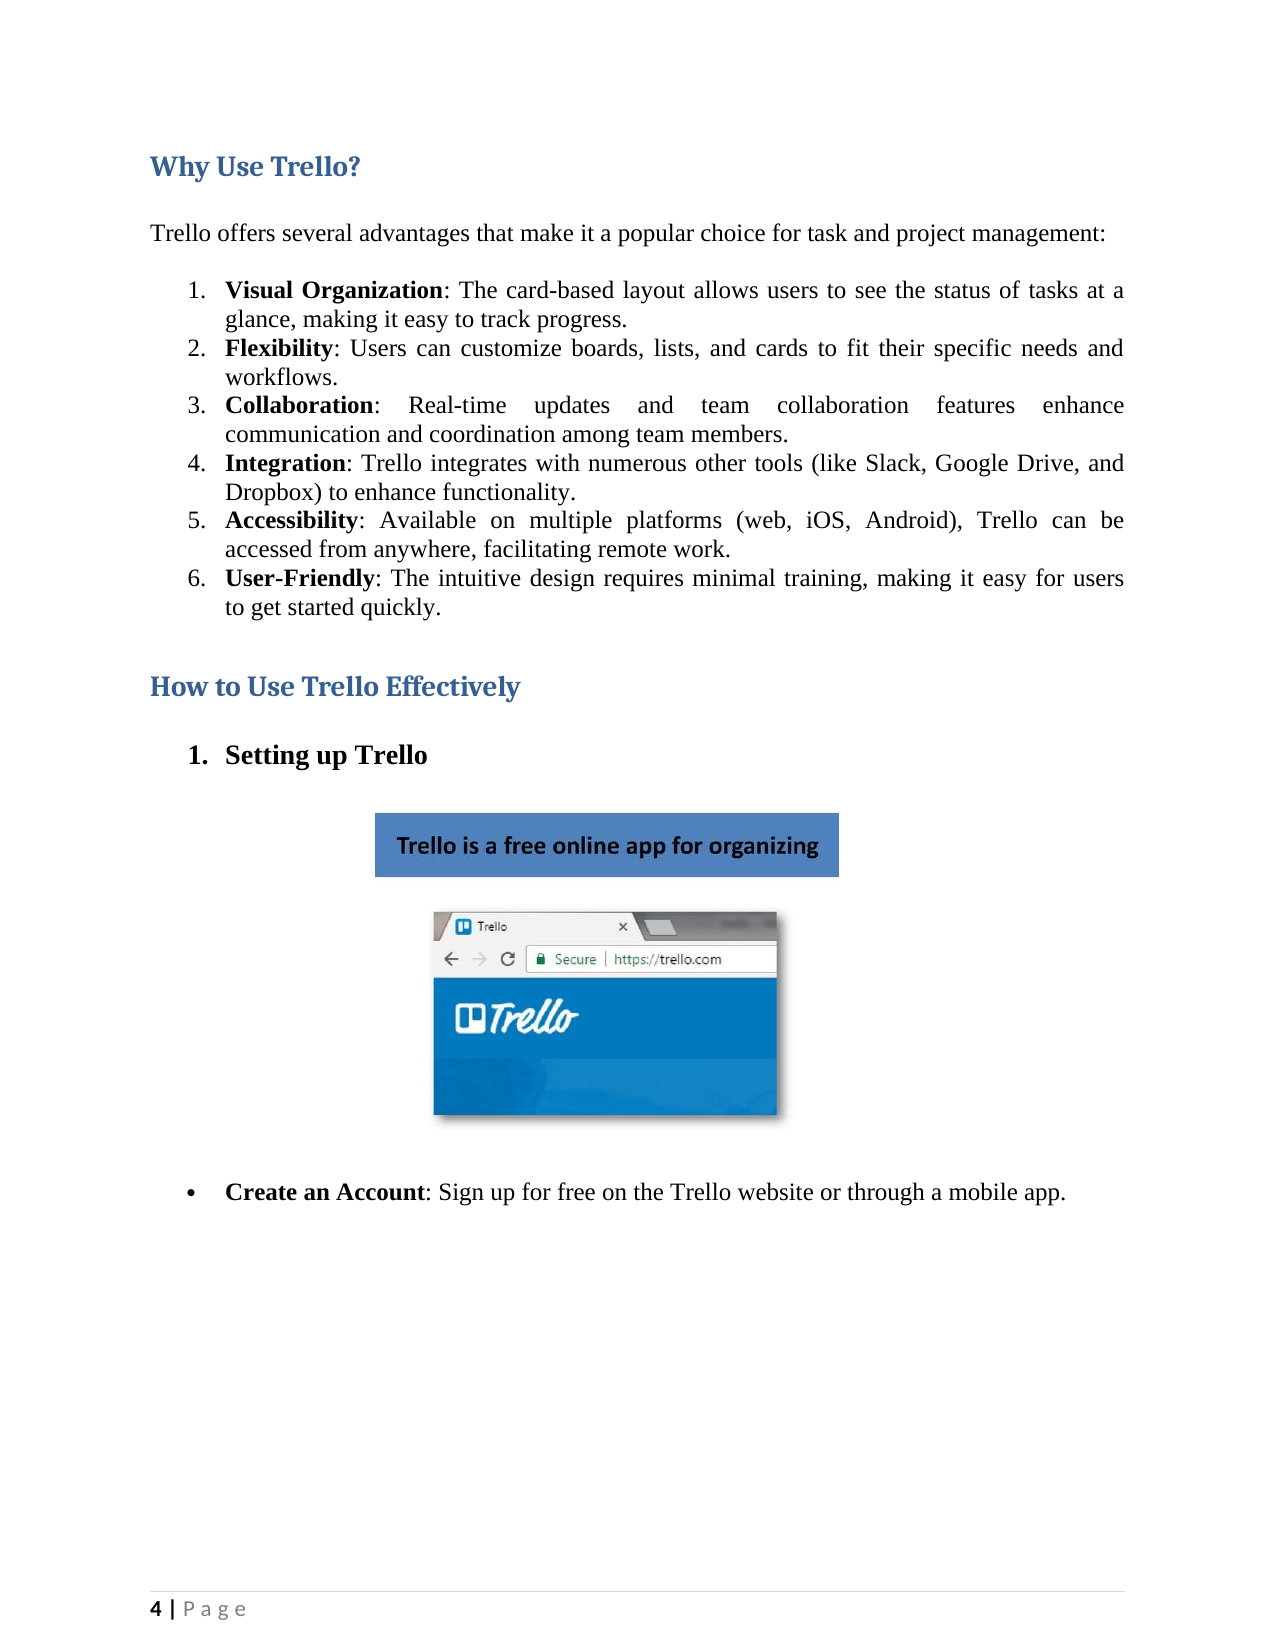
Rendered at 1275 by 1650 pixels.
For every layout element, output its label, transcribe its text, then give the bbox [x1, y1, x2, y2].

list Create an Account: Sign up for free on the Trello website or through a mobile app. [187, 1177, 1125, 1206]
text Trello offers several advantages that make it a popular choice for task and project management: [150, 218, 1125, 246]
list Integration: Trello integrates with numerous other tools (like Slack, Google Drive, and Dropbox) to enhance functionality. [187, 448, 1125, 506]
list Visual Organization: The card-based layout allows users to see the status of tasks at a glance, making it easy to track progress. [187, 276, 1125, 333]
list Accessibility: Available on multiple platforms (web, iOS, Android), Trello can be accessed from anywhere, facilitating remote work. [187, 506, 1125, 563]
list Collaboration: Real-time updates and team collaboration features enhance communication and coordination among team members. [187, 391, 1125, 448]
subtitle Why Use Trello? [150, 150, 1125, 183]
subtitle How to Use Trello Effectively [150, 671, 1125, 704]
subtitle Setting up Trello [187, 738, 1125, 771]
list User-Friendly: The intuitive design requires minimal training, making it easy for users to get started quickly. [187, 563, 1125, 621]
list Flexibility: Users can customize boards, lists, and cards to fit their specific needs and workflows. [187, 333, 1125, 391]
picture [375, 800, 839, 1148]
